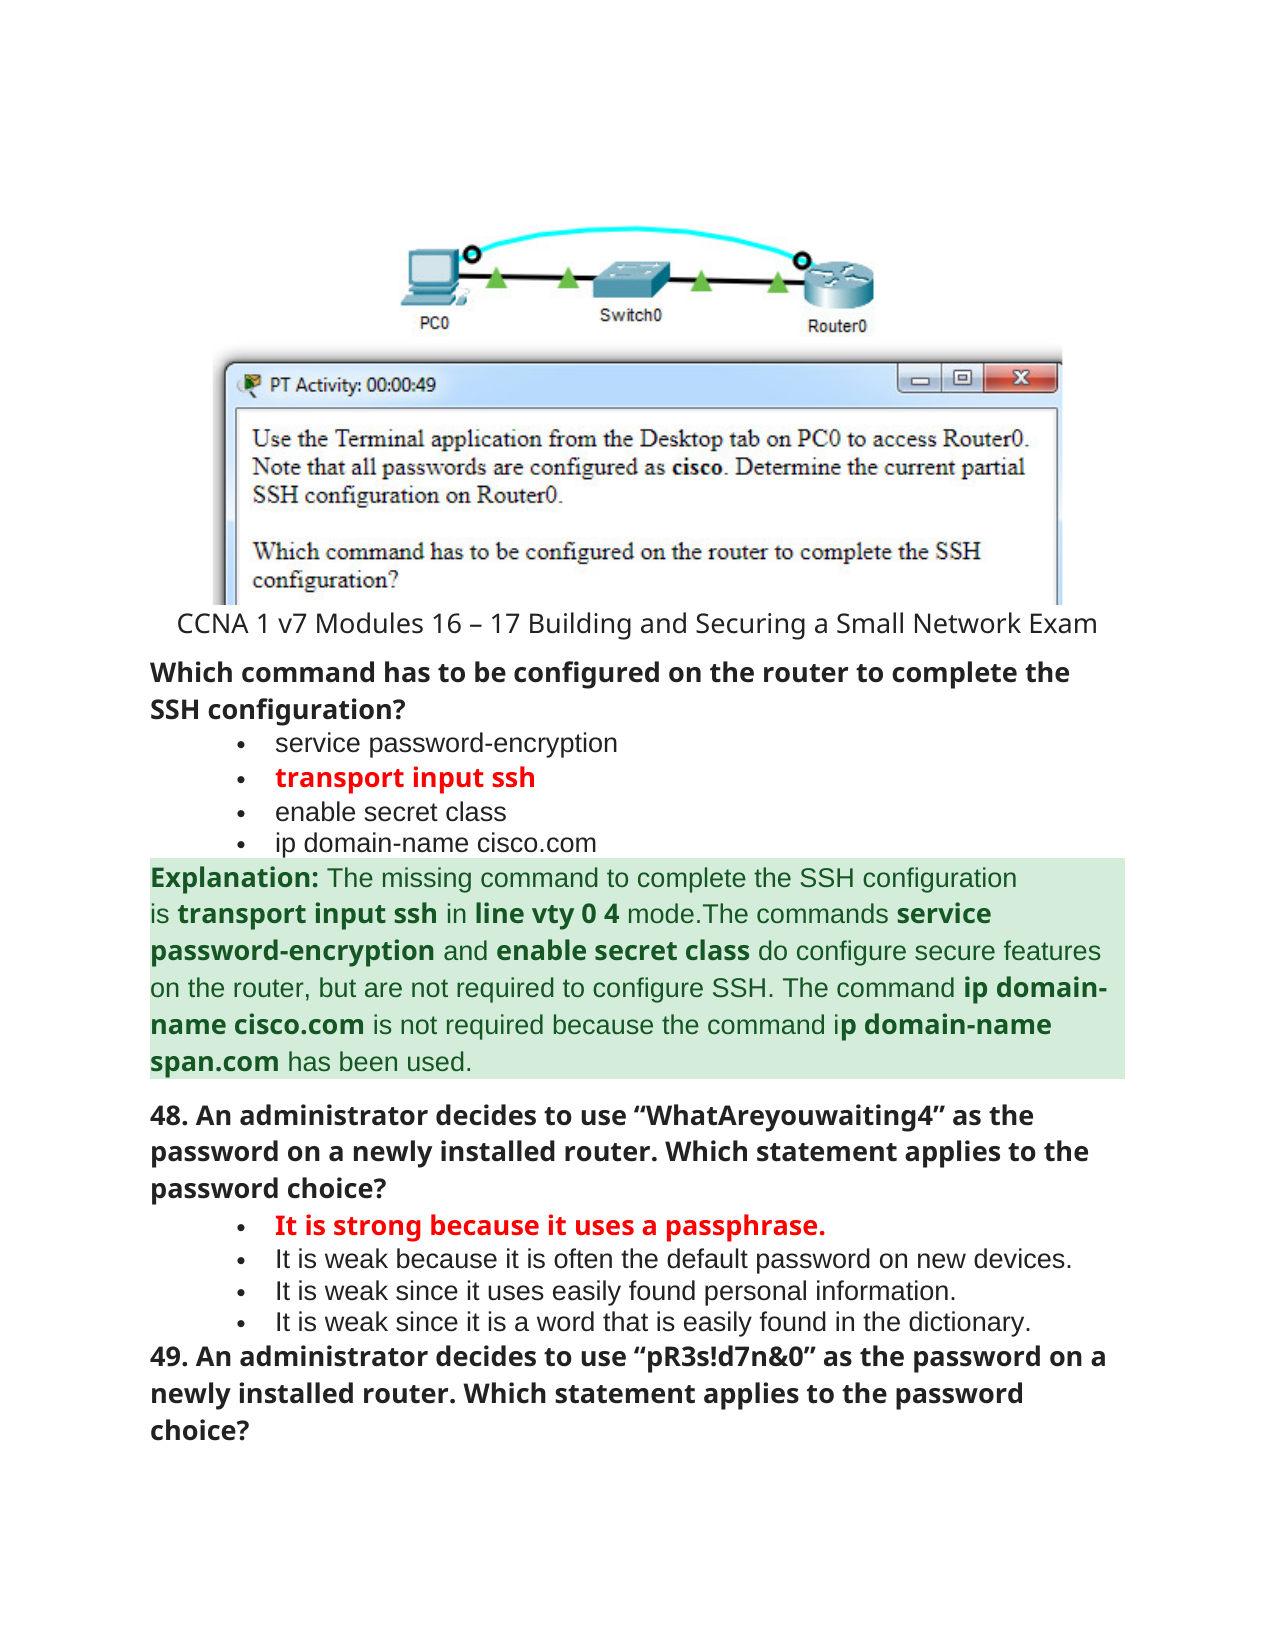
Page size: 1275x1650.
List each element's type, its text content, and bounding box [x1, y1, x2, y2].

list It is weak since it is a word that is easily found in the dictionary. [237, 1306, 1125, 1337]
list transport input ssh [237, 759, 1125, 796]
text Which command has to be configured on the router to complete the SSH configuration? [150, 654, 1125, 727]
text 48. An administrator decides to use “WhatAreyouwaiting4” as the password on a newly installed router. Which statement applies to the password choice? [150, 1096, 1125, 1207]
text CCNA 1 v7 Modules 16 – 17 Building and Securing a Small Network Exam [150, 604, 1125, 641]
list It is weak since it uses easily found personal information. [237, 1275, 1125, 1306]
list enable secret class [237, 796, 1125, 827]
list It is weak because it is often the default password on new devices. [237, 1243, 1125, 1275]
list ip domain-name cisco.com [237, 827, 1125, 858]
text Explanation: The missing command to complete the SSH configuration is transport input ssh in line vty 0 4 mode.The commands service password-encryption and enable secret class do configure secure features on the router, but are not required to configure SSH. The command ip domain-name cisco.com is not required because the command ip domain-name span.com has been used. [150, 858, 1125, 1079]
picture [212, 150, 1063, 605]
text 49. An administrator decides to use “pR3s!d7n&0” as the password on a newly installed router. Which statement applies to the password choice? [150, 1337, 1125, 1448]
list It is strong because it uses a passphrase. [237, 1207, 1125, 1243]
list service password-encryption [237, 727, 1125, 759]
